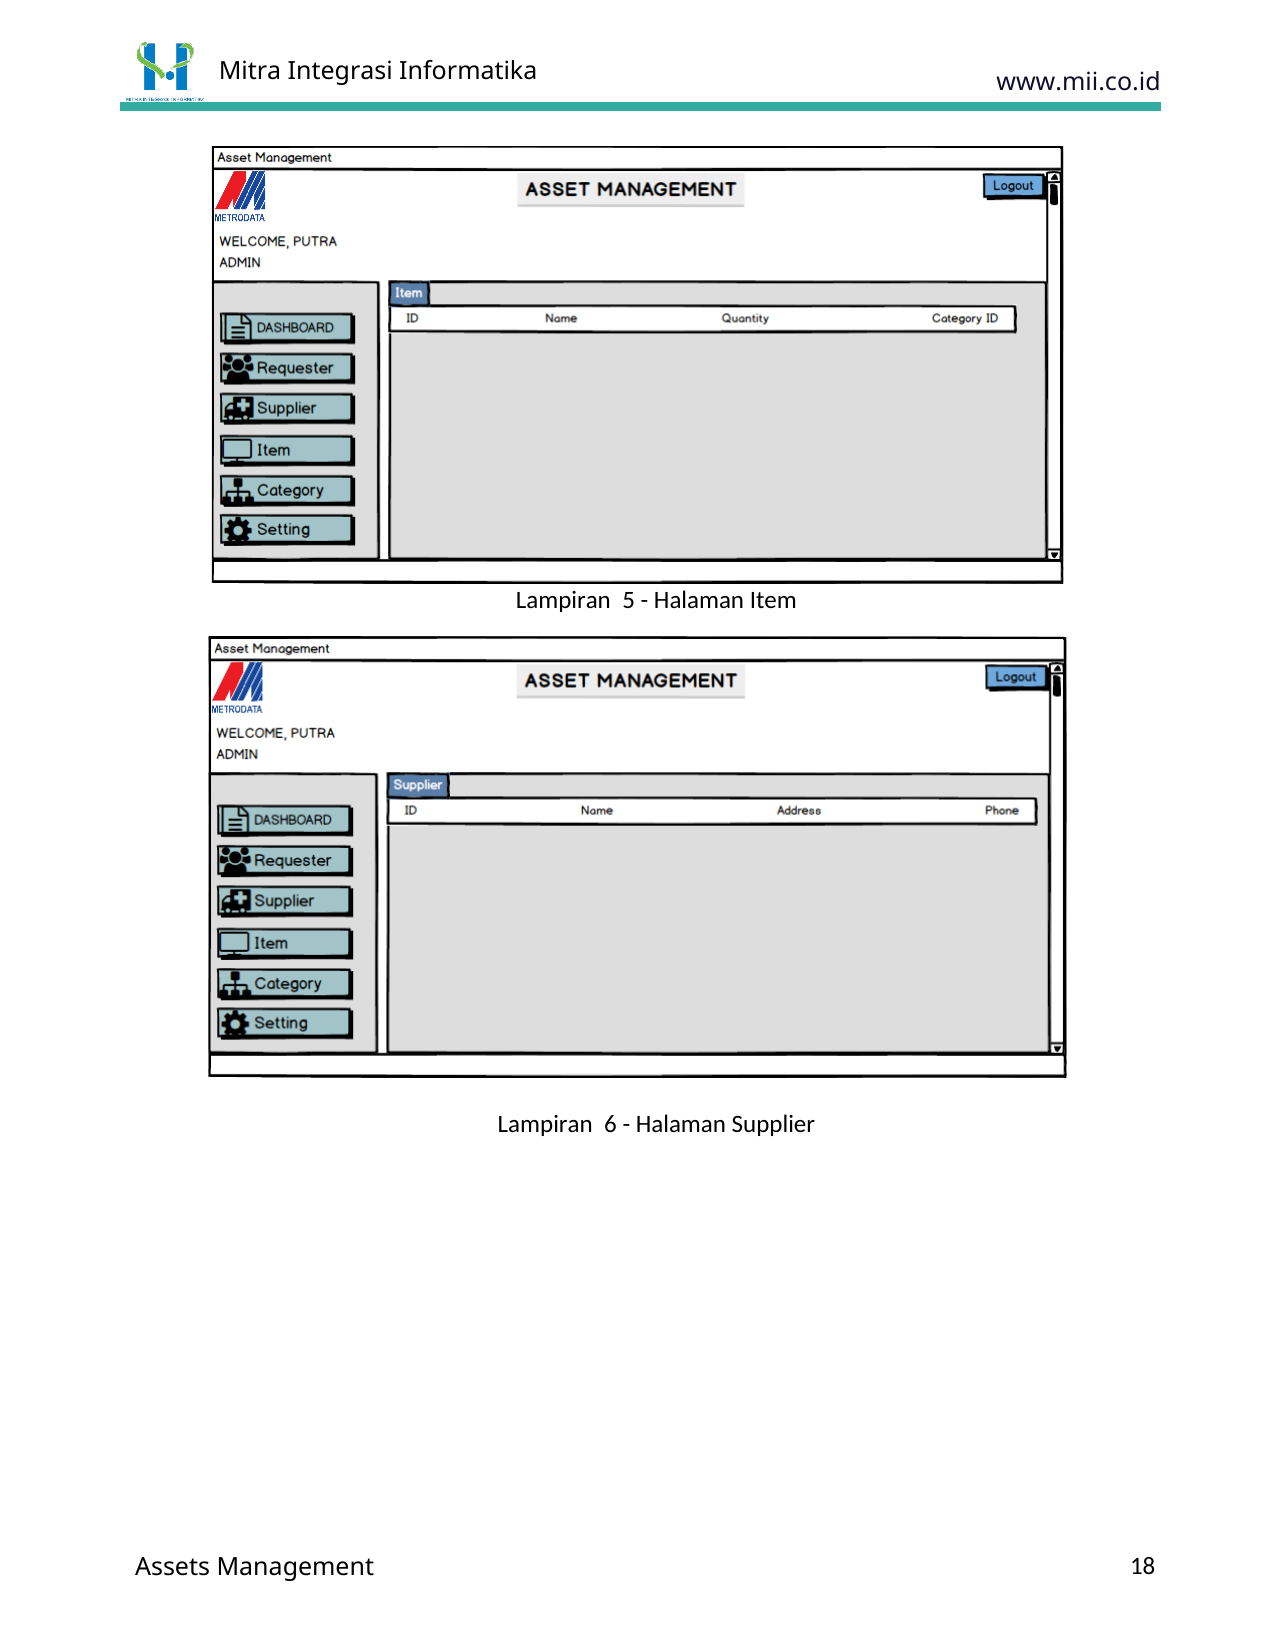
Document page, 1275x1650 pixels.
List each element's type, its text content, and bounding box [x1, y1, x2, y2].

picture [208, 636, 1067, 1078]
picture [126, 41, 205, 101]
text Lampiran 6 - Halaman Supplier [157, 1108, 1155, 1138]
picture [211, 146, 1064, 584]
